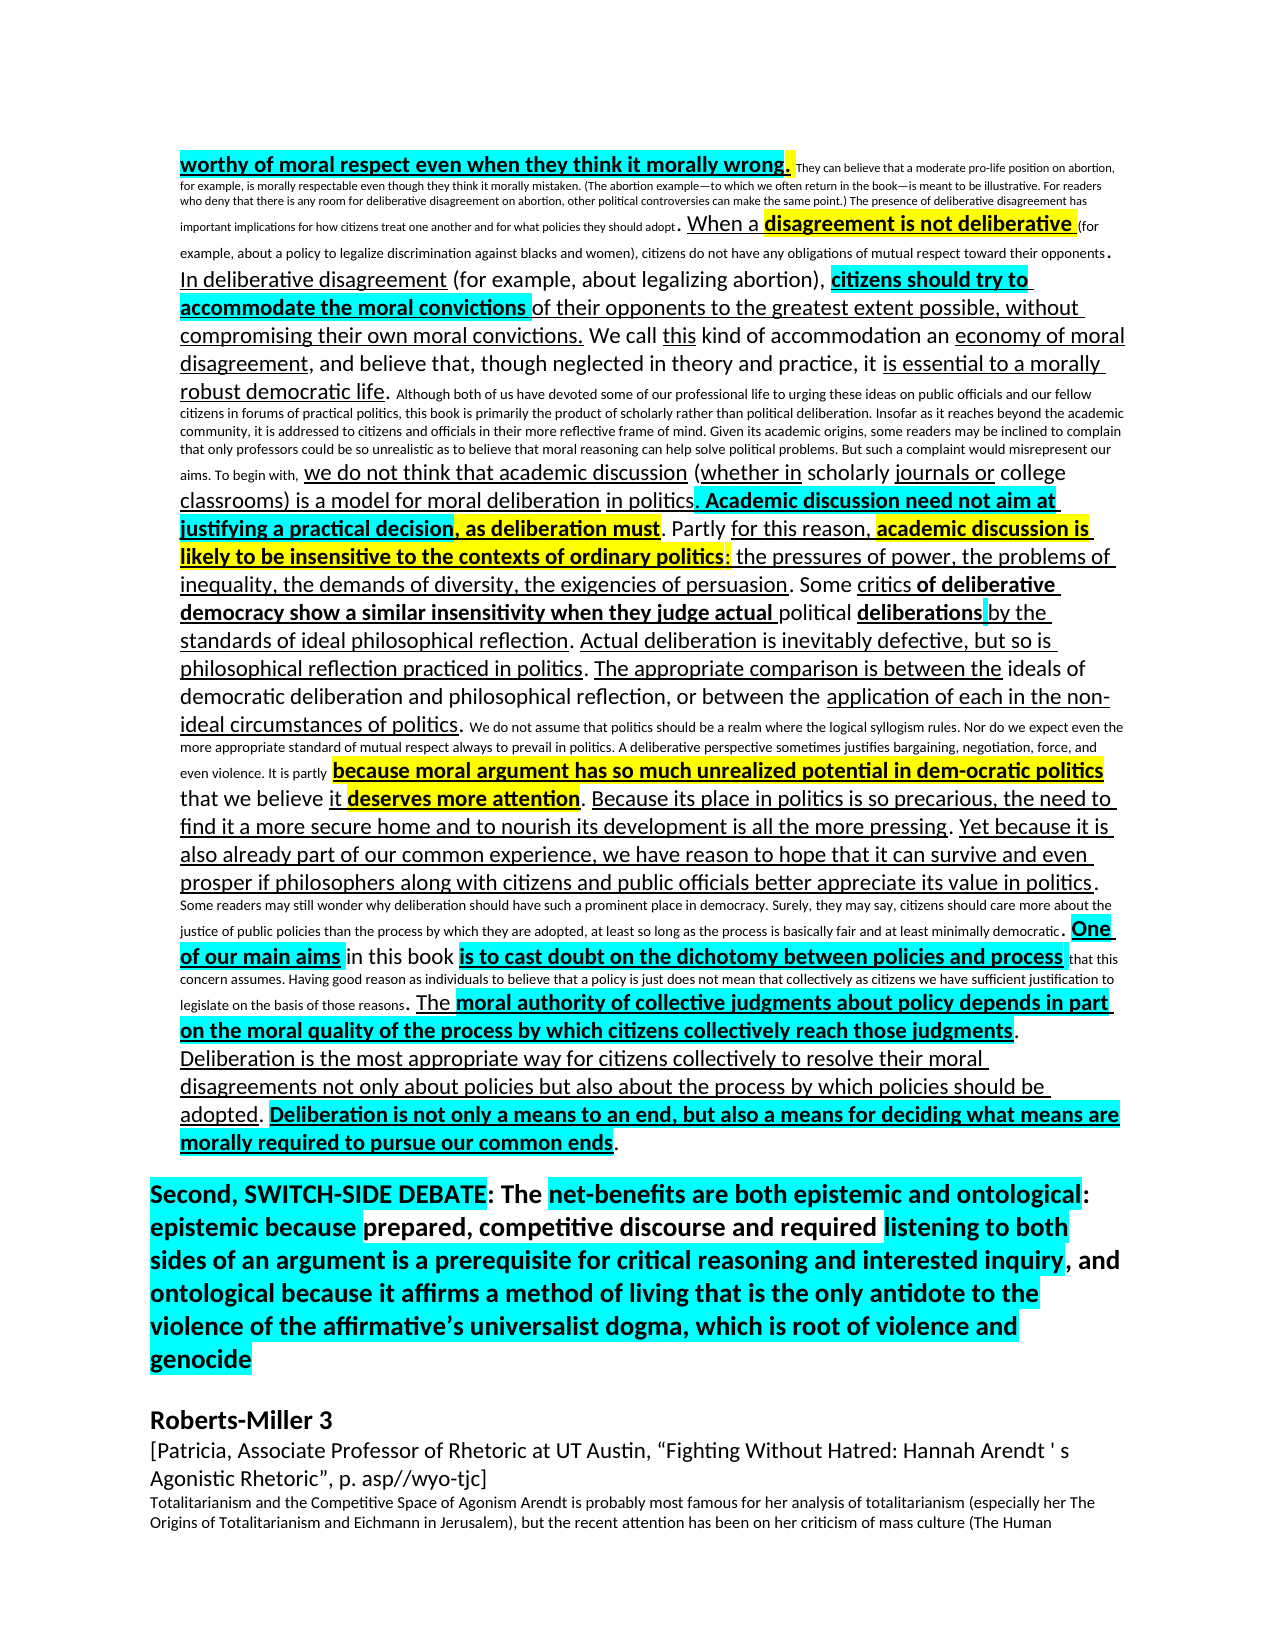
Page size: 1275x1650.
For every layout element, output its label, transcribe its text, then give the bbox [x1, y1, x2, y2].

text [180, 150, 1125, 1156]
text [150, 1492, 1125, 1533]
text Roberts-Miller 3 [150, 1403, 1125, 1436]
subtitle Second, SWITCH-SIDE DEBATE: The net-benefits are both epistemic and ontological: epistemic because prepared, competitive discourse and required listening to both sides of an argument is a prerequisite for critical reasoning and interested inquiry, and ontological because it affirms a method of living that is the only antidote to the violence of the affirmative’s universalist dogma, which is root of violence and genocide [252, 1177, 1125, 1375]
text [Patricia, Associate Professor of Rhetoric at UT Austin, “Fighting Without Hatred: Hannah Arendt ' s Agonistic Rhetoric”, p. asp//wyo-tjc] [150, 1436, 1125, 1492]
